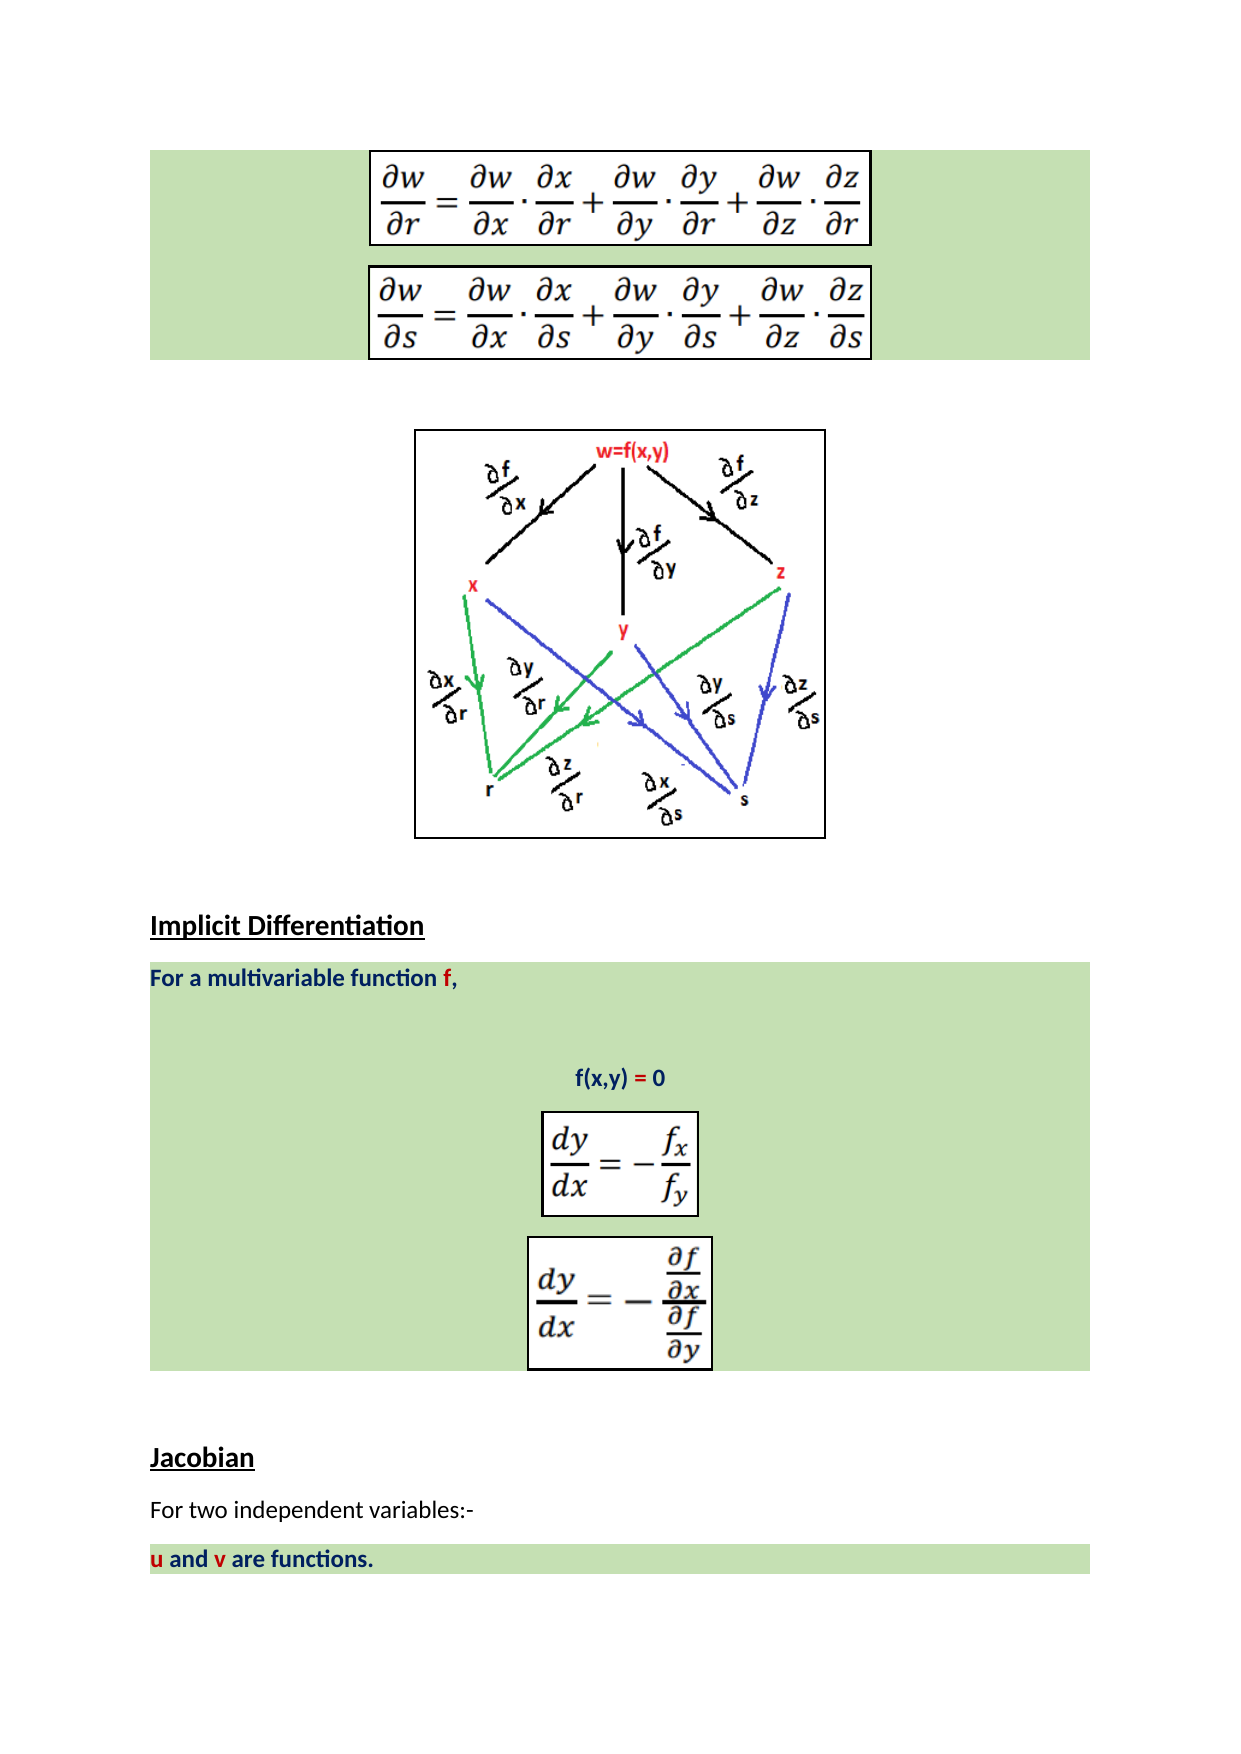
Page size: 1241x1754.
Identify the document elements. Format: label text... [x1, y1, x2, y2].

text Jacobian [150, 1439, 1090, 1474]
picture [371, 152, 869, 244]
picture [529, 1238, 711, 1368]
text Implicit Differentiation [150, 907, 1090, 943]
picture [544, 1113, 697, 1215]
picture [416, 431, 824, 837]
text For two independent variables:- [150, 1494, 1090, 1524]
picture [370, 268, 870, 358]
text f(x,y) = 0 [150, 1062, 1090, 1092]
text u and v are functions. [150, 1544, 1090, 1574]
text For a multivariable function f, [150, 962, 1090, 993]
